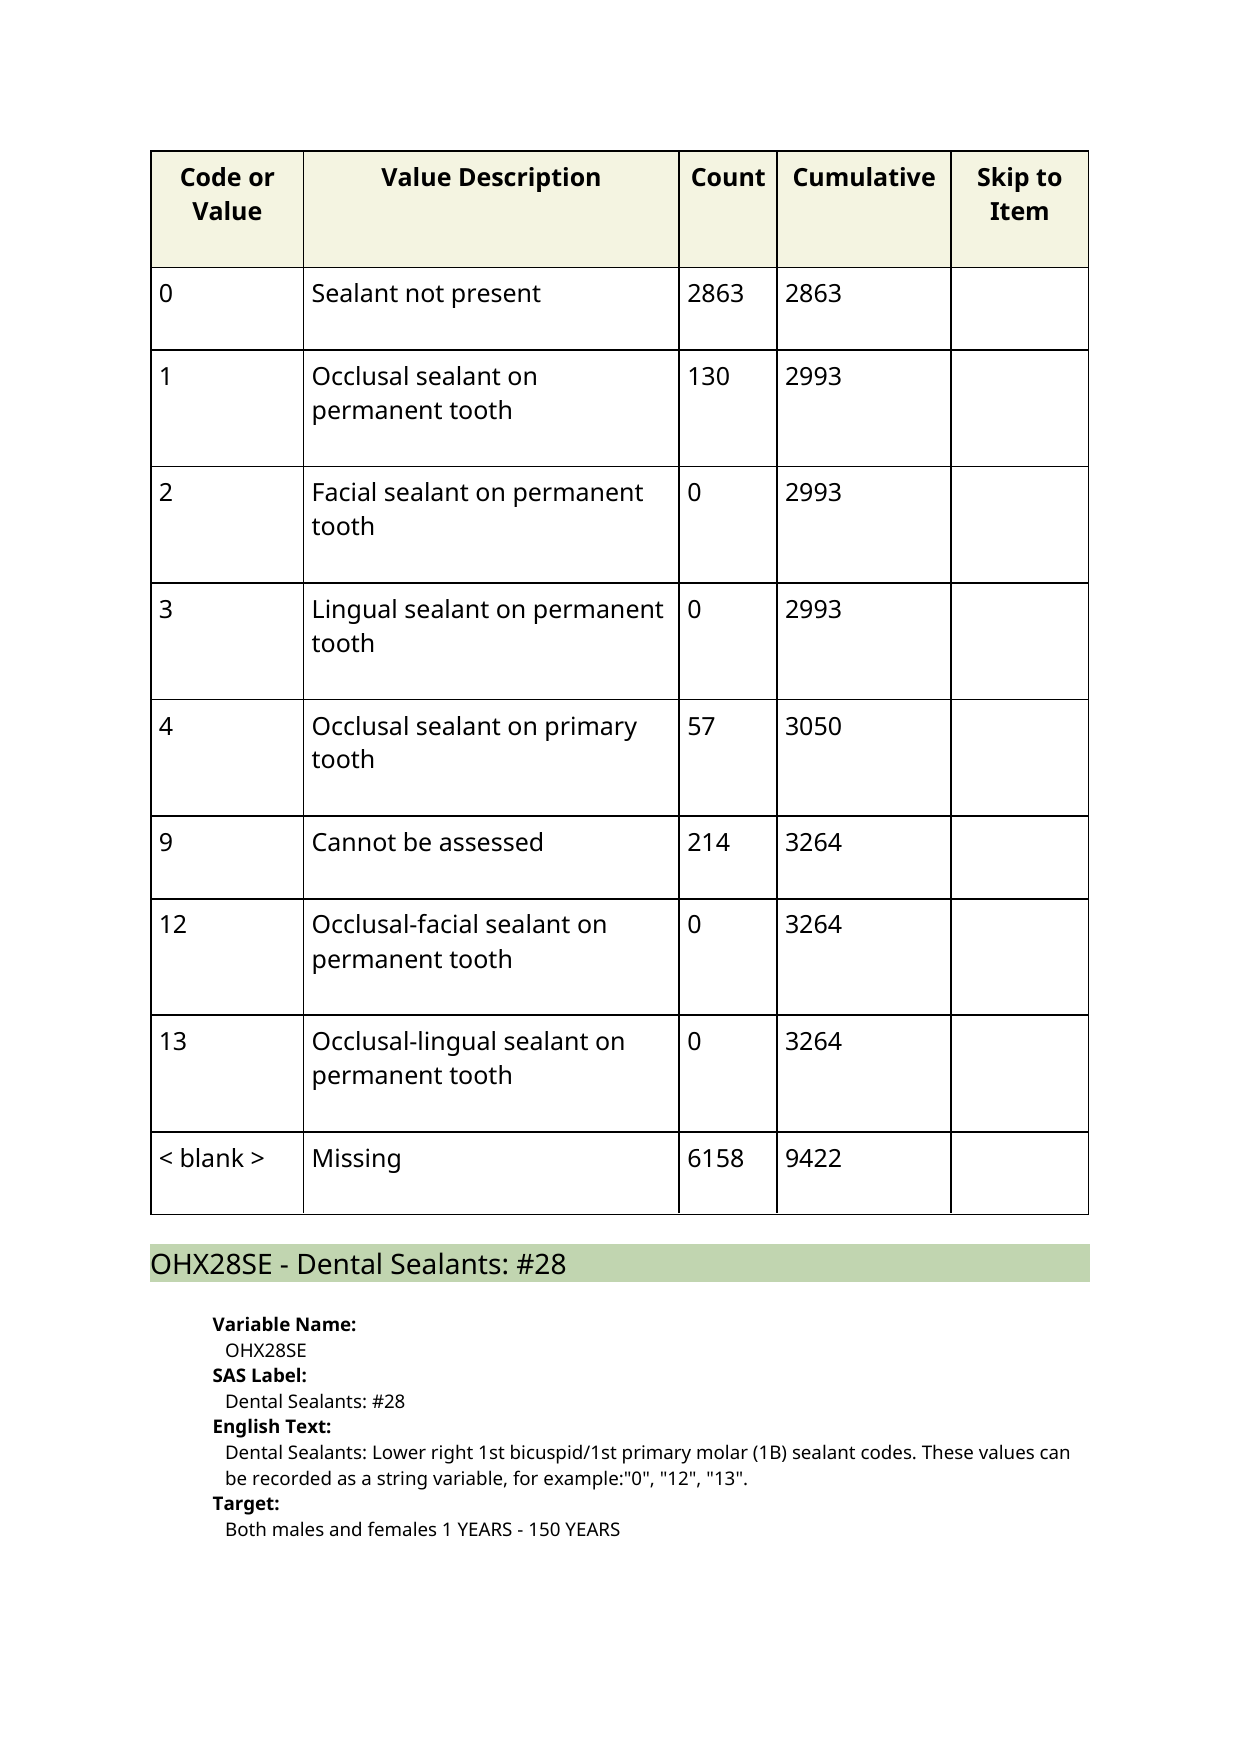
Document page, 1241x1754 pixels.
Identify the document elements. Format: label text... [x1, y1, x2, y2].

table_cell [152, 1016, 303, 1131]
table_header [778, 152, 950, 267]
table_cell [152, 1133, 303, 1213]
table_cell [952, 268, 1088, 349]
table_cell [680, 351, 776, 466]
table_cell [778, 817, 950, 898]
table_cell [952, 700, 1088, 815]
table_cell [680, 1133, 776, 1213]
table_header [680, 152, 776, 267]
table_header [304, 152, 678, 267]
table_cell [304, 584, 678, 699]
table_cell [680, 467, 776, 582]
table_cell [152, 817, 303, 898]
text English Text: [212, 1414, 1090, 1439]
text Dental Sealants: Lower right 1st bicuspid/1st primary molar (1B) sealant codes. These values can be recorded as a string variable, for example:"0", "12", "13". [225, 1439, 1090, 1490]
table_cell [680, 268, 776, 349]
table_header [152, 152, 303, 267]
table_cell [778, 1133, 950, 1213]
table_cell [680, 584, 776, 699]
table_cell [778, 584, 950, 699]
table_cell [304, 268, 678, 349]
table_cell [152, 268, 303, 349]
text SAS Label: [212, 1363, 1090, 1388]
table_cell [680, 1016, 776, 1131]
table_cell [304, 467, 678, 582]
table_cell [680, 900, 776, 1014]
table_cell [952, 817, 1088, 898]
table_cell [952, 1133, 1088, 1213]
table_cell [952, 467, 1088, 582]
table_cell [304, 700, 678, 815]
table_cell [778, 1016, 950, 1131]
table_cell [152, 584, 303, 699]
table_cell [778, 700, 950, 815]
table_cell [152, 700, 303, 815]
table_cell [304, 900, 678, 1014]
text Both males and females 1 YEARS - 150 YEARS [225, 1516, 1090, 1541]
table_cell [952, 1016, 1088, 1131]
text Target: [212, 1490, 1090, 1516]
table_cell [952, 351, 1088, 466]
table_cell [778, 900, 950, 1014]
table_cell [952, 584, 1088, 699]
text OHX28SE [225, 1337, 1090, 1363]
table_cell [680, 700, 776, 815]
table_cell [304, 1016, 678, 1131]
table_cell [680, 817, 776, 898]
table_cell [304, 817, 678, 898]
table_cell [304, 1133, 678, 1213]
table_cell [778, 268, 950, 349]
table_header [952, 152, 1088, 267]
text Variable Name: [212, 1312, 1090, 1337]
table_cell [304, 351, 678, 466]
text OHX28SE - Dental Sealants: #28 [150, 1244, 1090, 1282]
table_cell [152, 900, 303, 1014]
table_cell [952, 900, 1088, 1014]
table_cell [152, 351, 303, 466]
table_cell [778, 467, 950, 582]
text Dental Sealants: #28 [225, 1388, 1090, 1414]
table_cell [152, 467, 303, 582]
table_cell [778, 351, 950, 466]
